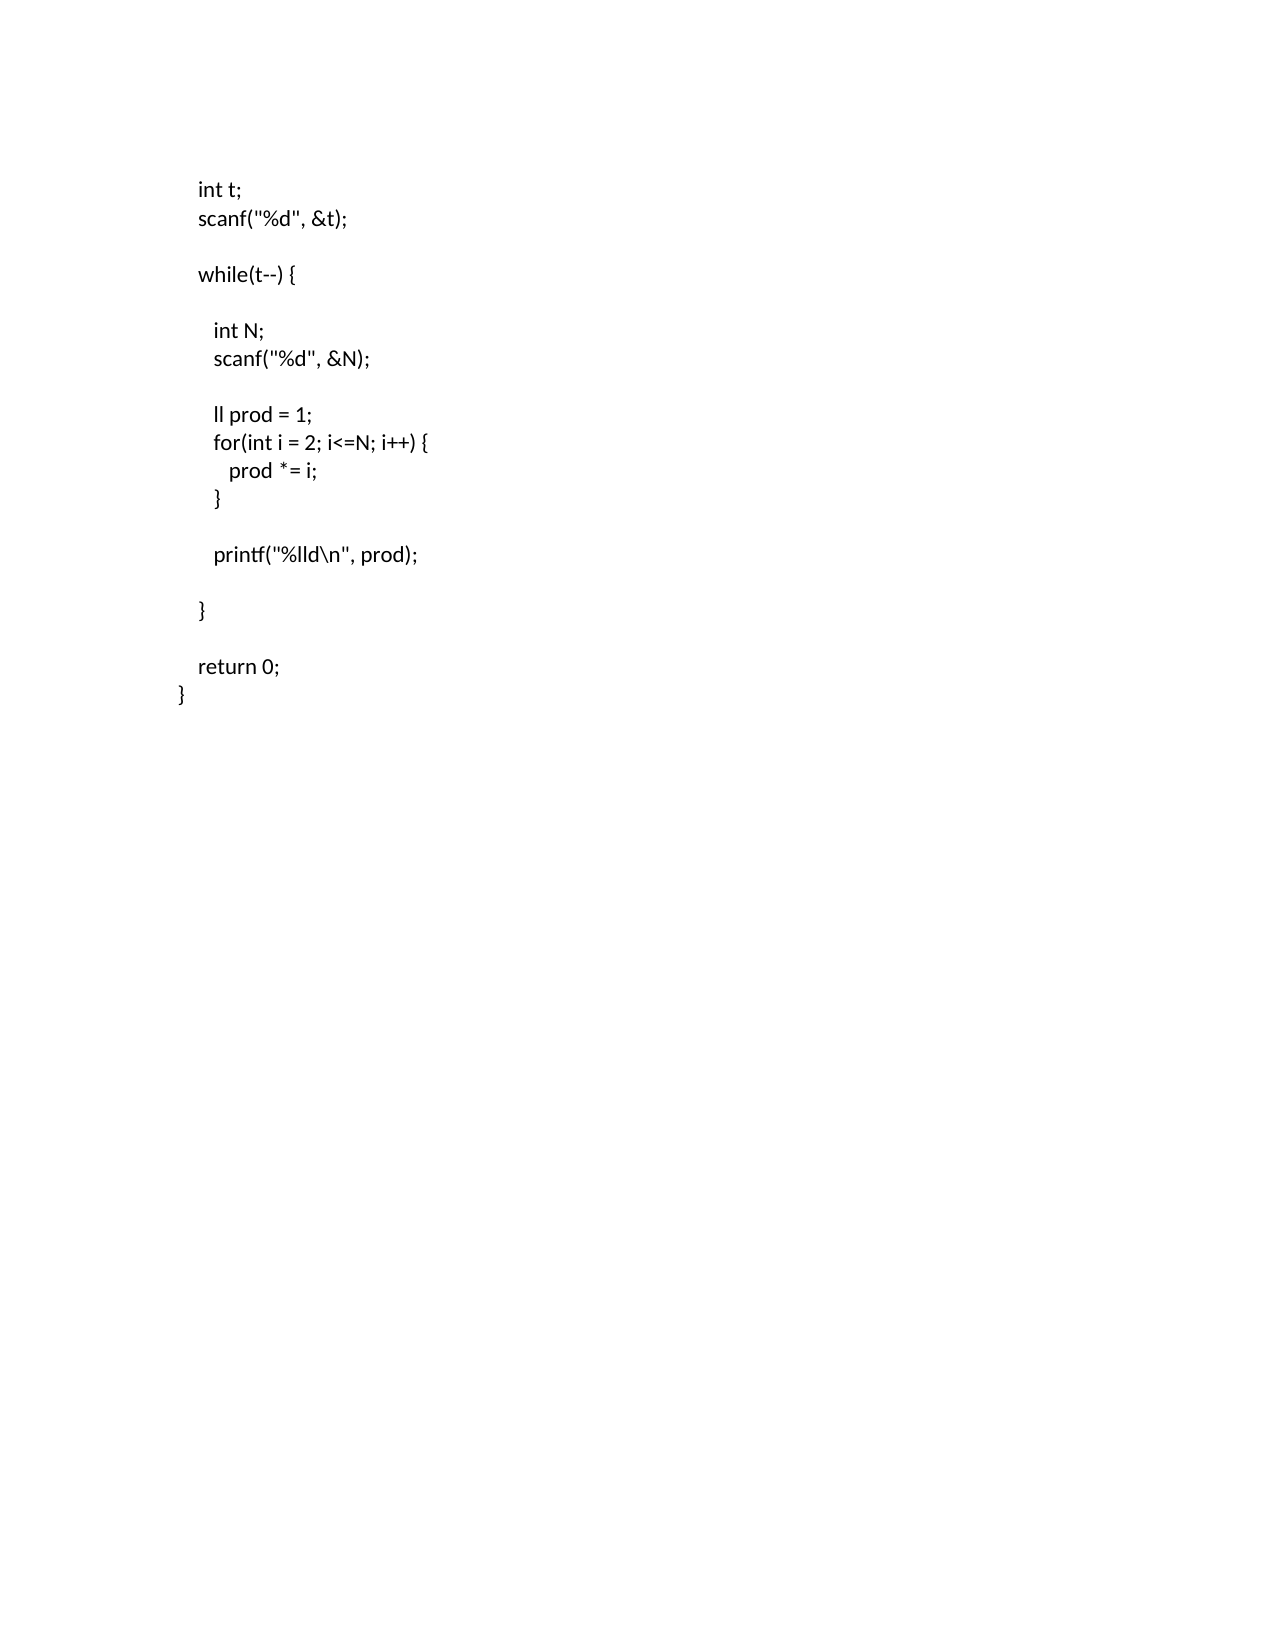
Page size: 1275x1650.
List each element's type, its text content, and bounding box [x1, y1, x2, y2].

text ll prod = 1; [177, 400, 1098, 428]
text int t; [177, 176, 1098, 204]
text } [177, 484, 1098, 512]
text while(t--) { [177, 260, 1098, 288]
text int N; [177, 316, 1098, 344]
text scanf("%d", &t); [177, 204, 1098, 232]
text } [177, 680, 1098, 708]
text scanf("%d", &N); [177, 344, 1098, 372]
text return 0; [177, 652, 1098, 680]
text printf("%lld\n", prod); [177, 540, 1098, 568]
text } [177, 596, 1098, 624]
text for(int i = 2; i<=N; i++) { [177, 428, 1098, 456]
text prod *= i; [177, 456, 1098, 484]
